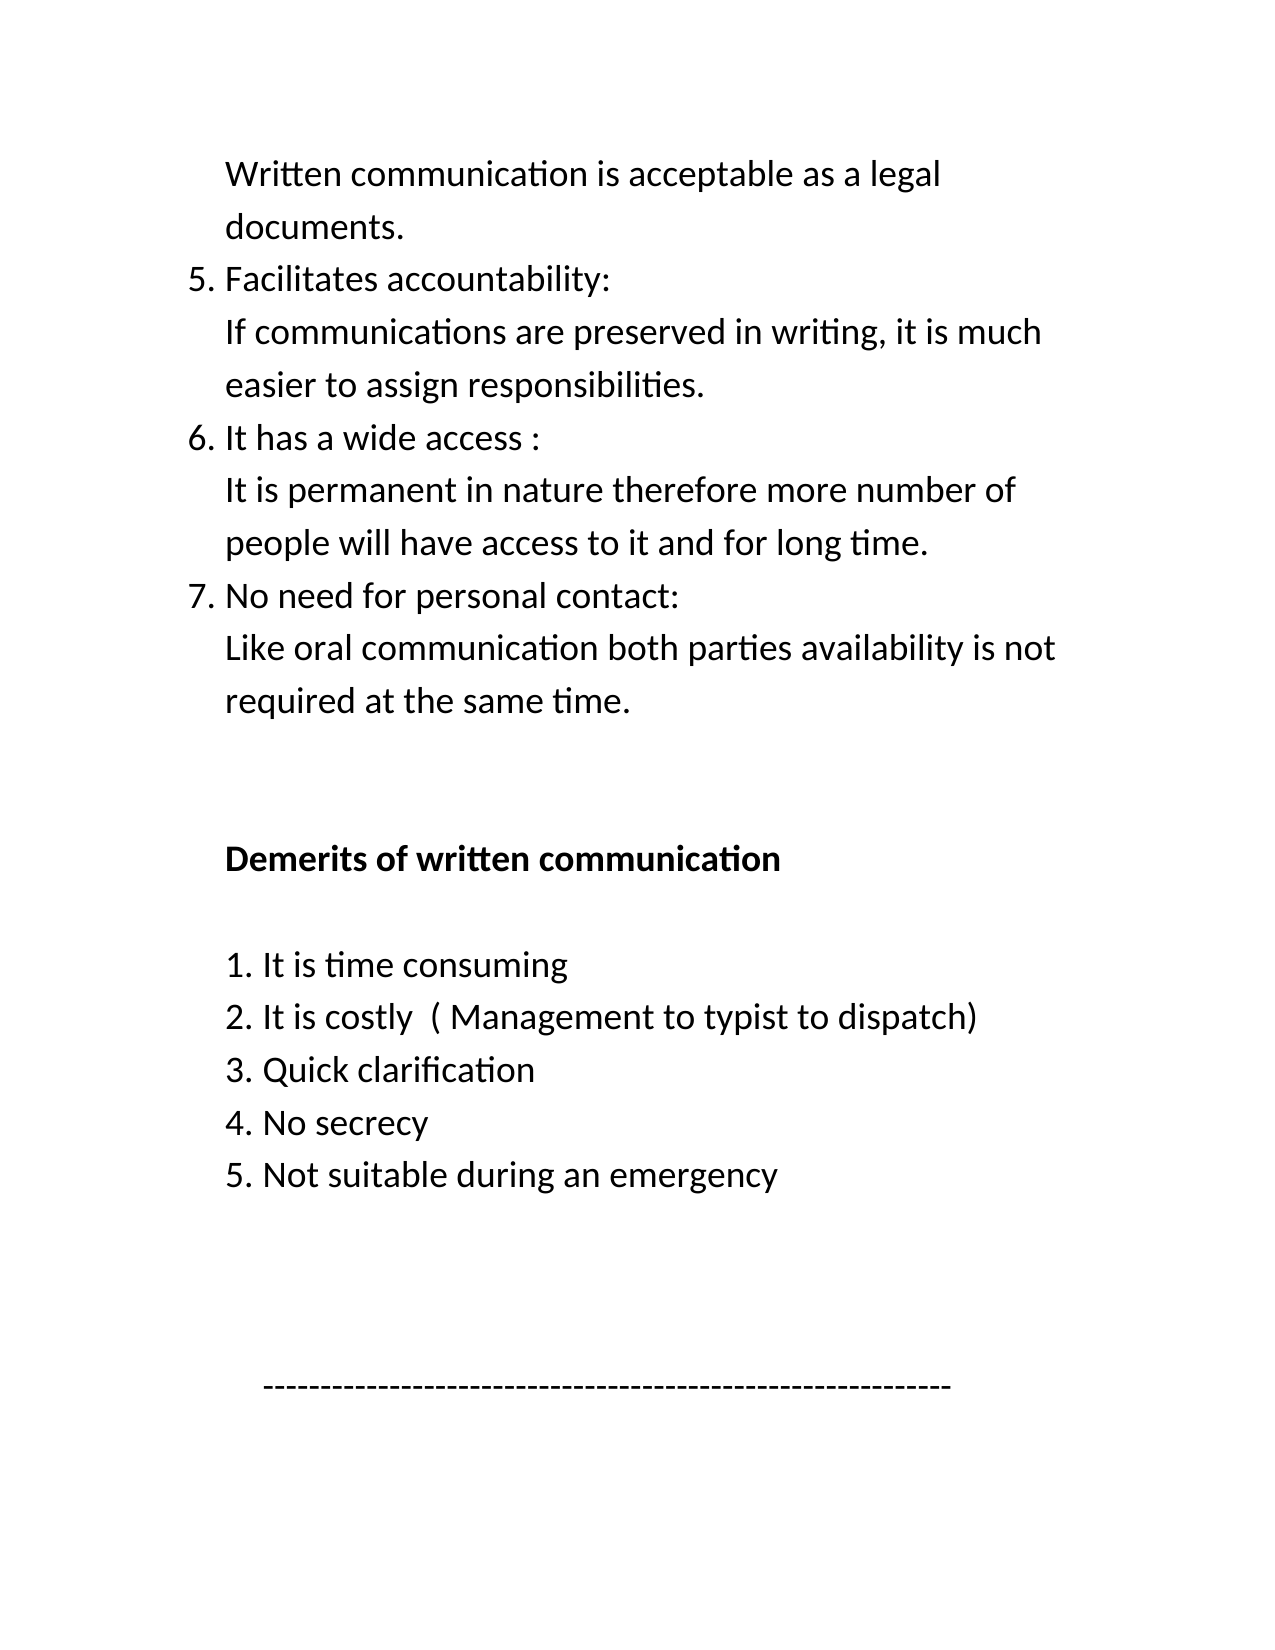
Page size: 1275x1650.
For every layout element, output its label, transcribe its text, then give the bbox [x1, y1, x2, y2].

list Not suitable during an emergency [225, 1151, 1125, 1197]
list It is time consuming [225, 941, 1125, 986]
list No need for personal contact: [187, 572, 1125, 617]
list No secrecy [225, 1099, 1125, 1144]
list Facilitates accountability: [187, 255, 1125, 301]
list ------------------------------------------------------------ [262, 1362, 1125, 1408]
list If communications are preserved in writing, it is much easier to assign responsibilities. [225, 308, 1125, 407]
list It has a wide access : [187, 413, 1125, 459]
list Quick clarification [225, 1046, 1125, 1092]
list It is permanent in nature therefore more number of people will have access to it and for long time. [225, 466, 1125, 565]
list It is costly ( Management to typist to dispatch) [225, 993, 1125, 1039]
list Written communication is acceptable as a legal documents. [225, 150, 1125, 248]
list Demerits of written communication [225, 835, 1125, 881]
list Like oral communication both parties availability is not required at the same time. [225, 624, 1125, 723]
